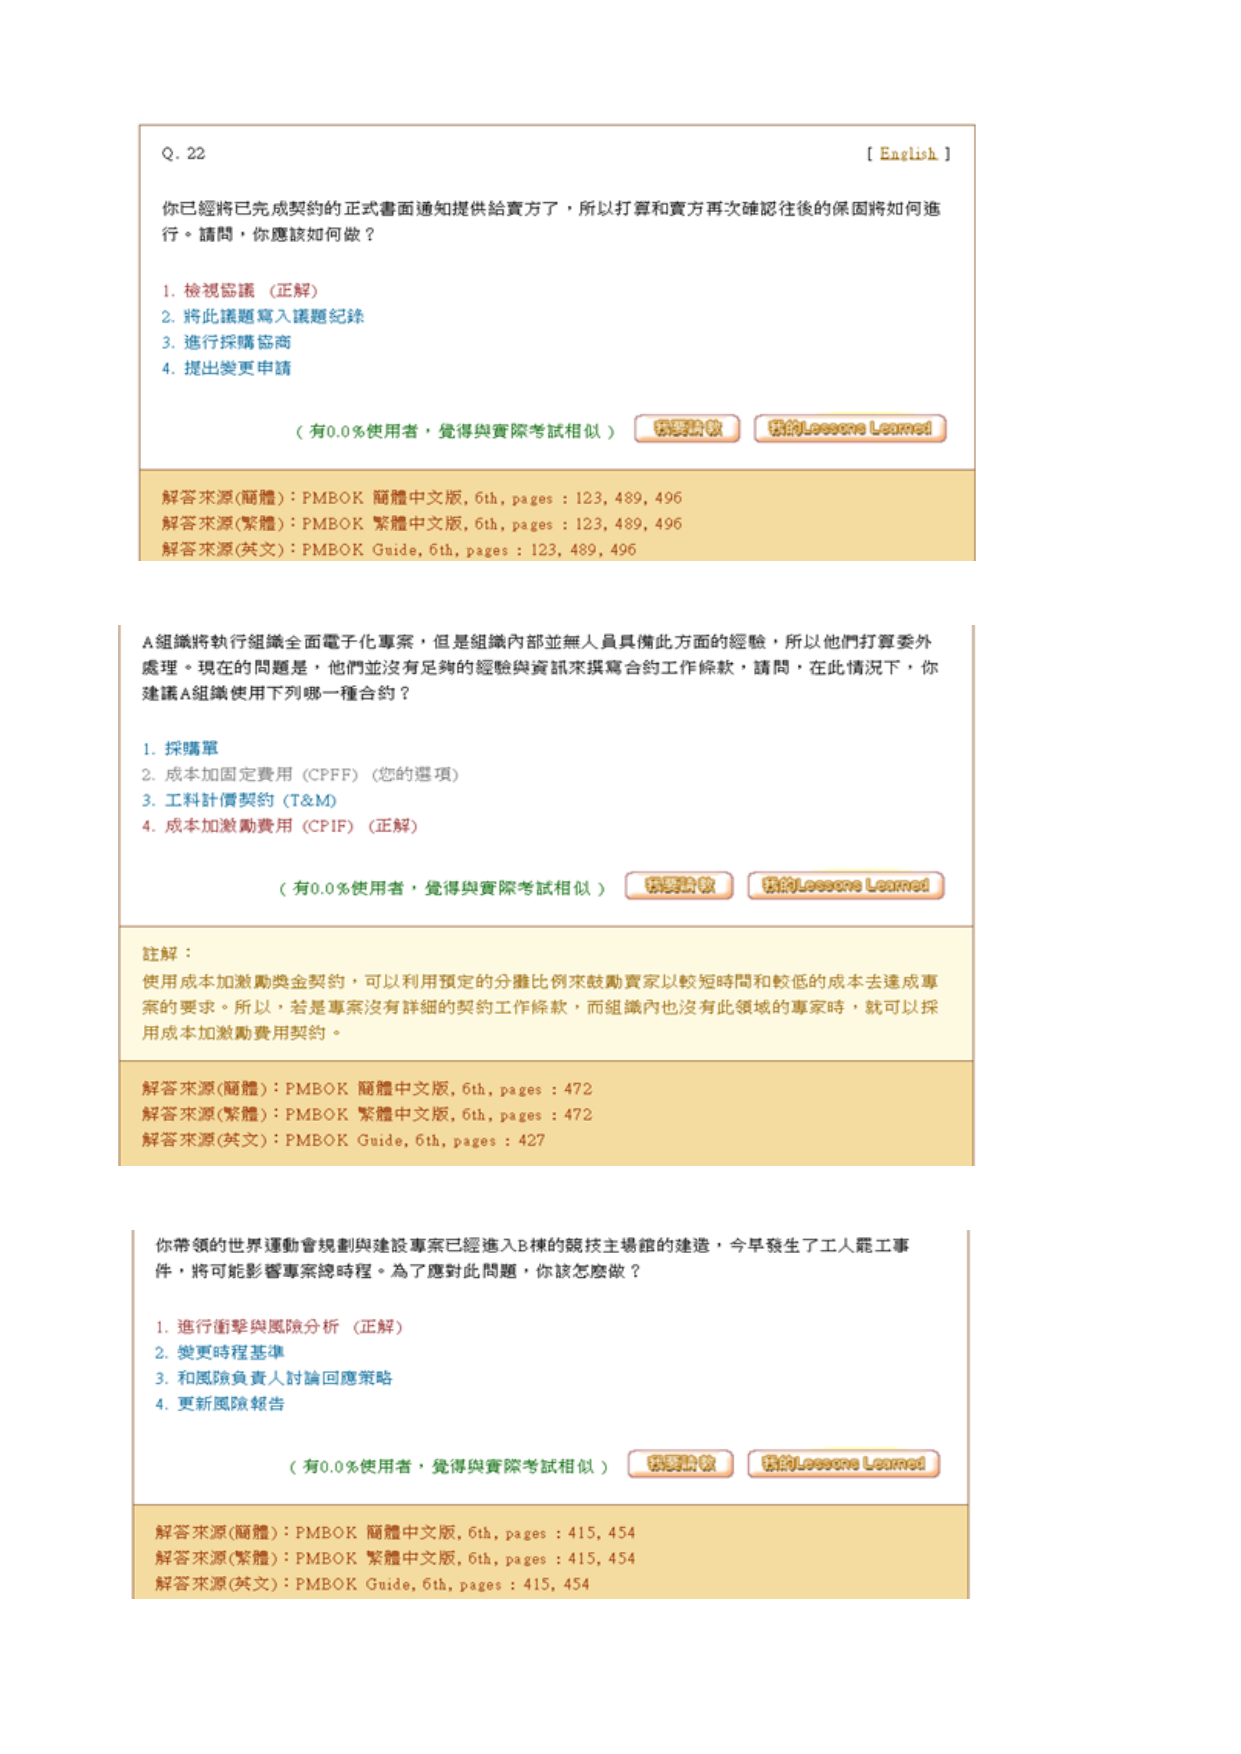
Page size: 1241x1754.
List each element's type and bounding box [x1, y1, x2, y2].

picture [118, 625, 980, 1166]
picture [118, 1230, 981, 1599]
picture [118, 118, 976, 561]
